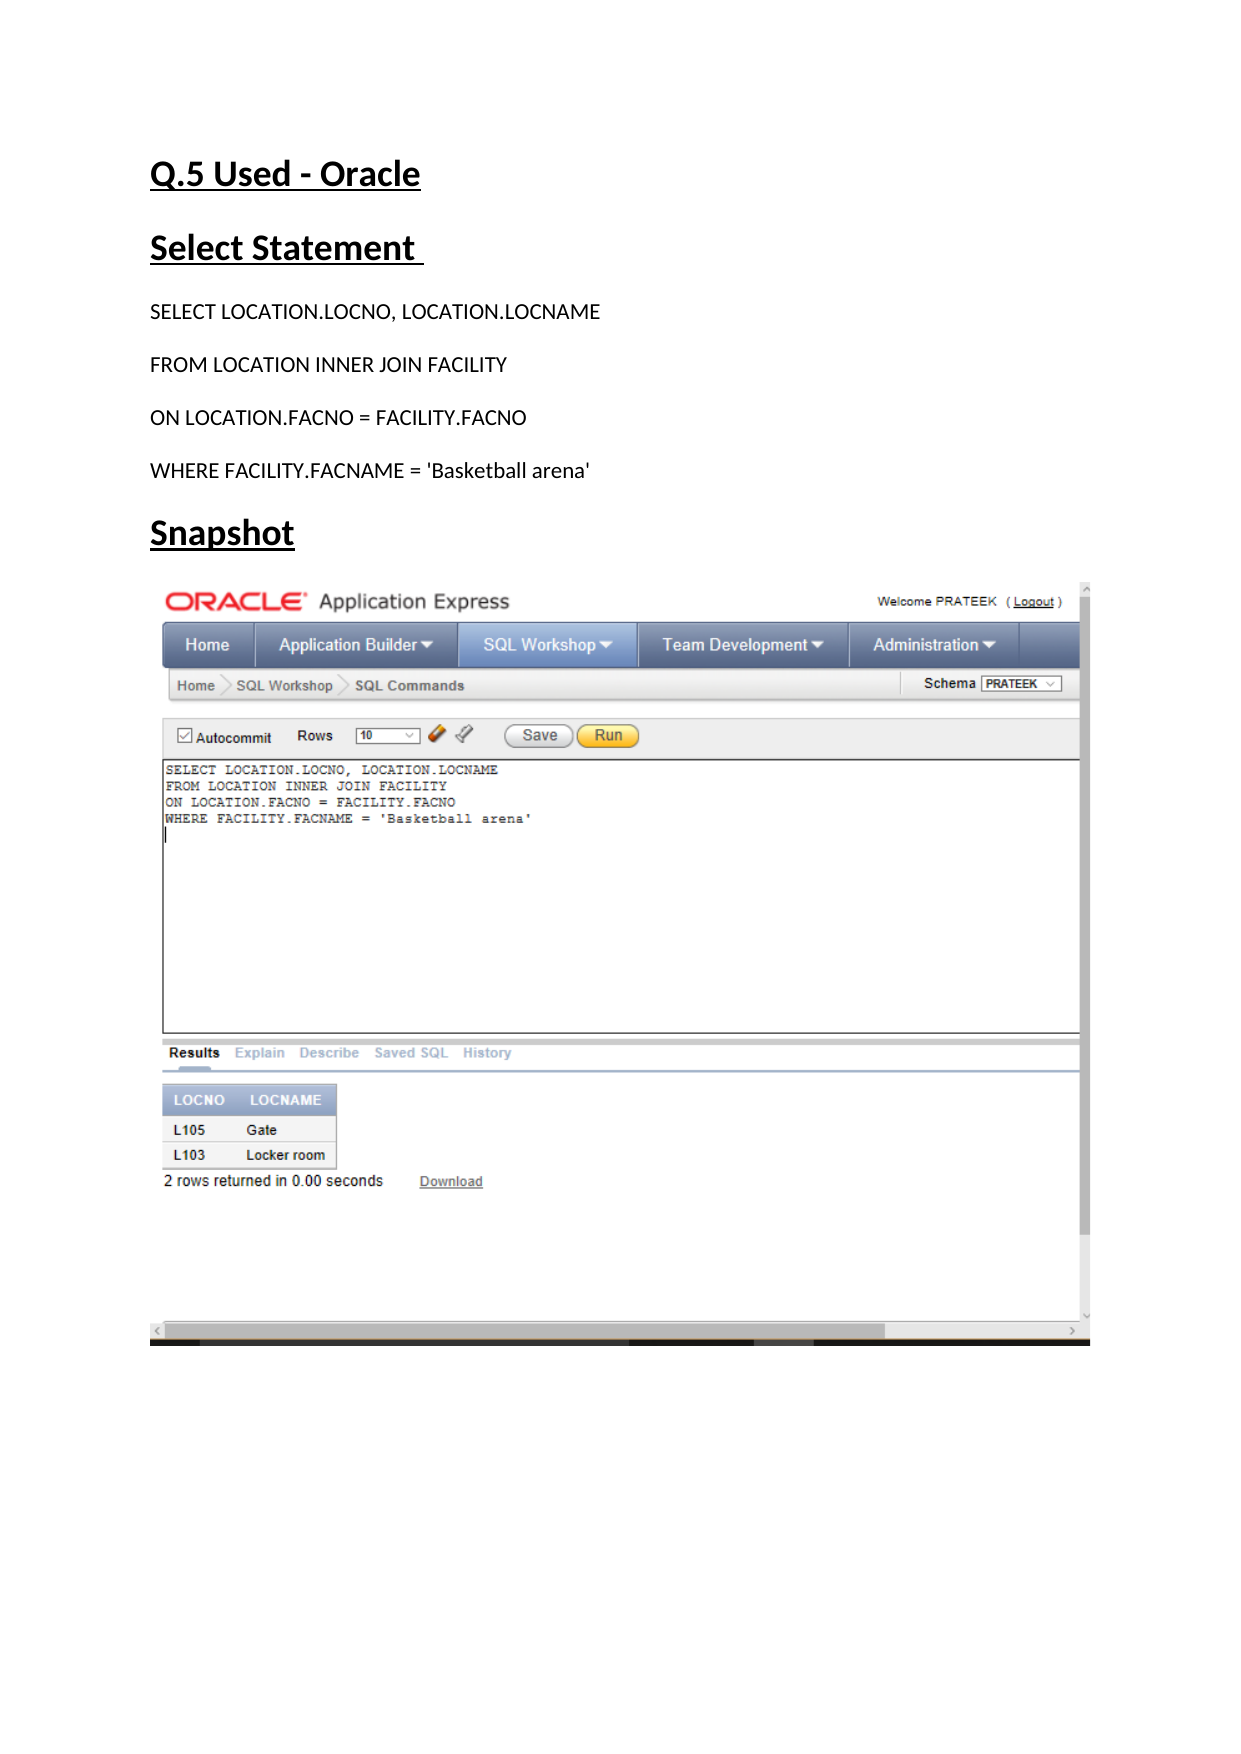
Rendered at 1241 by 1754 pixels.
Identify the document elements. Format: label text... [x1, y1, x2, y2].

text FROM LOCATION INNER JOIN FACILITY [150, 350, 1090, 378]
text Select Statement [150, 223, 1090, 269]
text Q.5 Used - Oracle [150, 150, 1090, 196]
text ON LOCATION.FACNO = FACILITY.FACNO [150, 403, 1090, 431]
picture [150, 582, 1091, 1346]
text Snapshot [150, 509, 1090, 555]
text SELECT LOCATION.LOCNO, LOCATION.LOCNAME [150, 297, 1090, 325]
text WHERE FACILITY.FACNAME = 'Basketball arena' [150, 456, 1090, 484]
